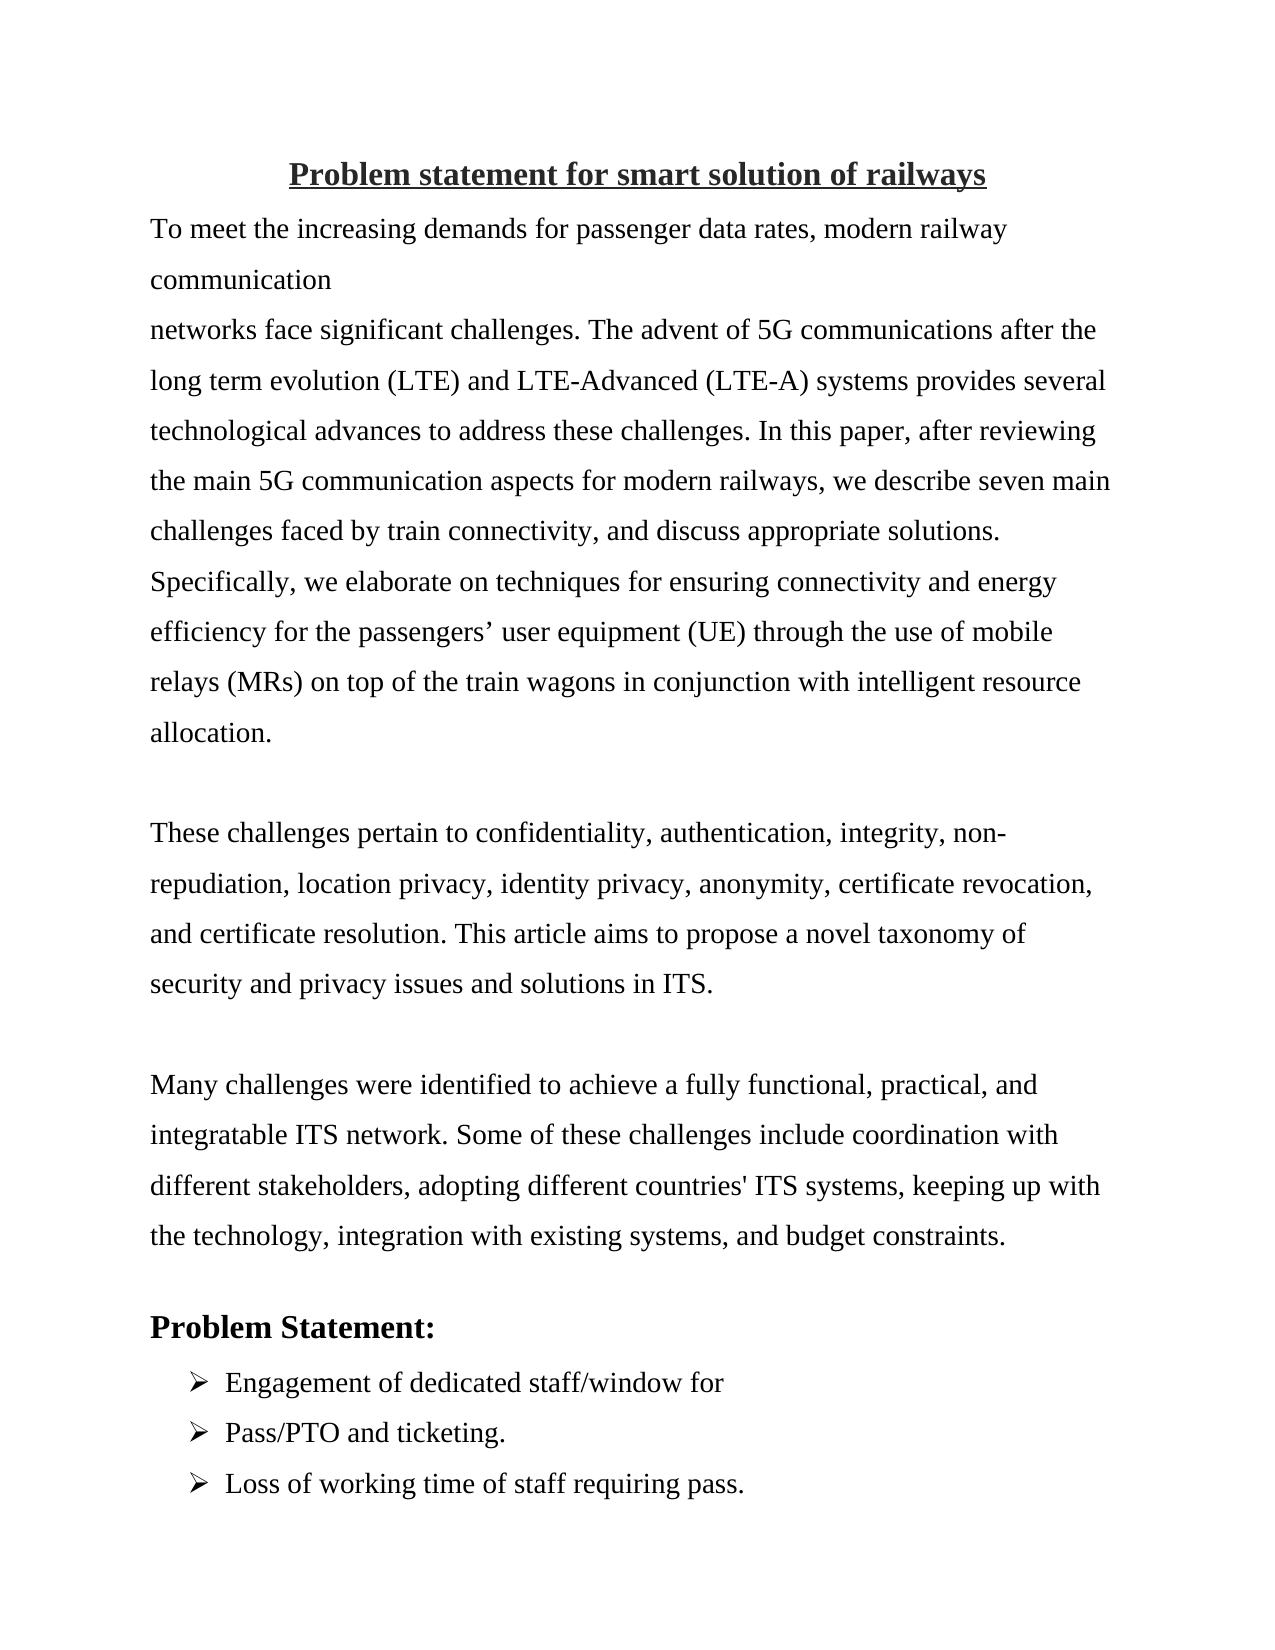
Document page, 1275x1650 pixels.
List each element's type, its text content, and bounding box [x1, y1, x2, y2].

text Problem Statement: [150, 1308, 1125, 1346]
list Engagement of dedicated staff/window for [187, 1365, 1125, 1399]
text To meet the increasing demands for passenger data rates, modern railway communication [150, 212, 1125, 296]
text networks face significant challenges. The advent of 5G communications after the long term evolution (LTE) and LTE-Advanced (LTE-A) systems provides several technological advances to address these challenges. In this paper, after reviewing the main 5G communication aspects for modern railways, we describe seven main challenges faced by train connectivity, and discuss appropriate solutions. Specifically, we elaborate on techniques for ensuring connectivity and energy efficiency for the passengers’ user equipment (UE) through the use of mobile relays (MRs) on top of the train wagons in conjunction with intelligent resource allocation. [150, 312, 1125, 748]
text These challenges pertain to confidentiality, authentication, integrity, non-repudiation, location privacy, identity privacy, anonymity, certificate revocation, and certificate resolution. This article aims to propose a novel taxonomy of security and privacy issues and solutions in ITS. [150, 815, 1125, 1000]
list Pass/PTO and ticketing. [187, 1416, 1125, 1449]
list Loss of working time of staff requiring pass. [187, 1466, 1125, 1500]
text Many challenges were identified to achieve a fully functional, practical, and integratable ITS network. Some of these challenges include coordination with different stakeholders, adopting different countries' ITS systems, keeping up with the technology, integration with existing systems, and budget constraints. [150, 1067, 1125, 1251]
subtitle Problem statement for smart solution of railways [150, 154, 1125, 192]
